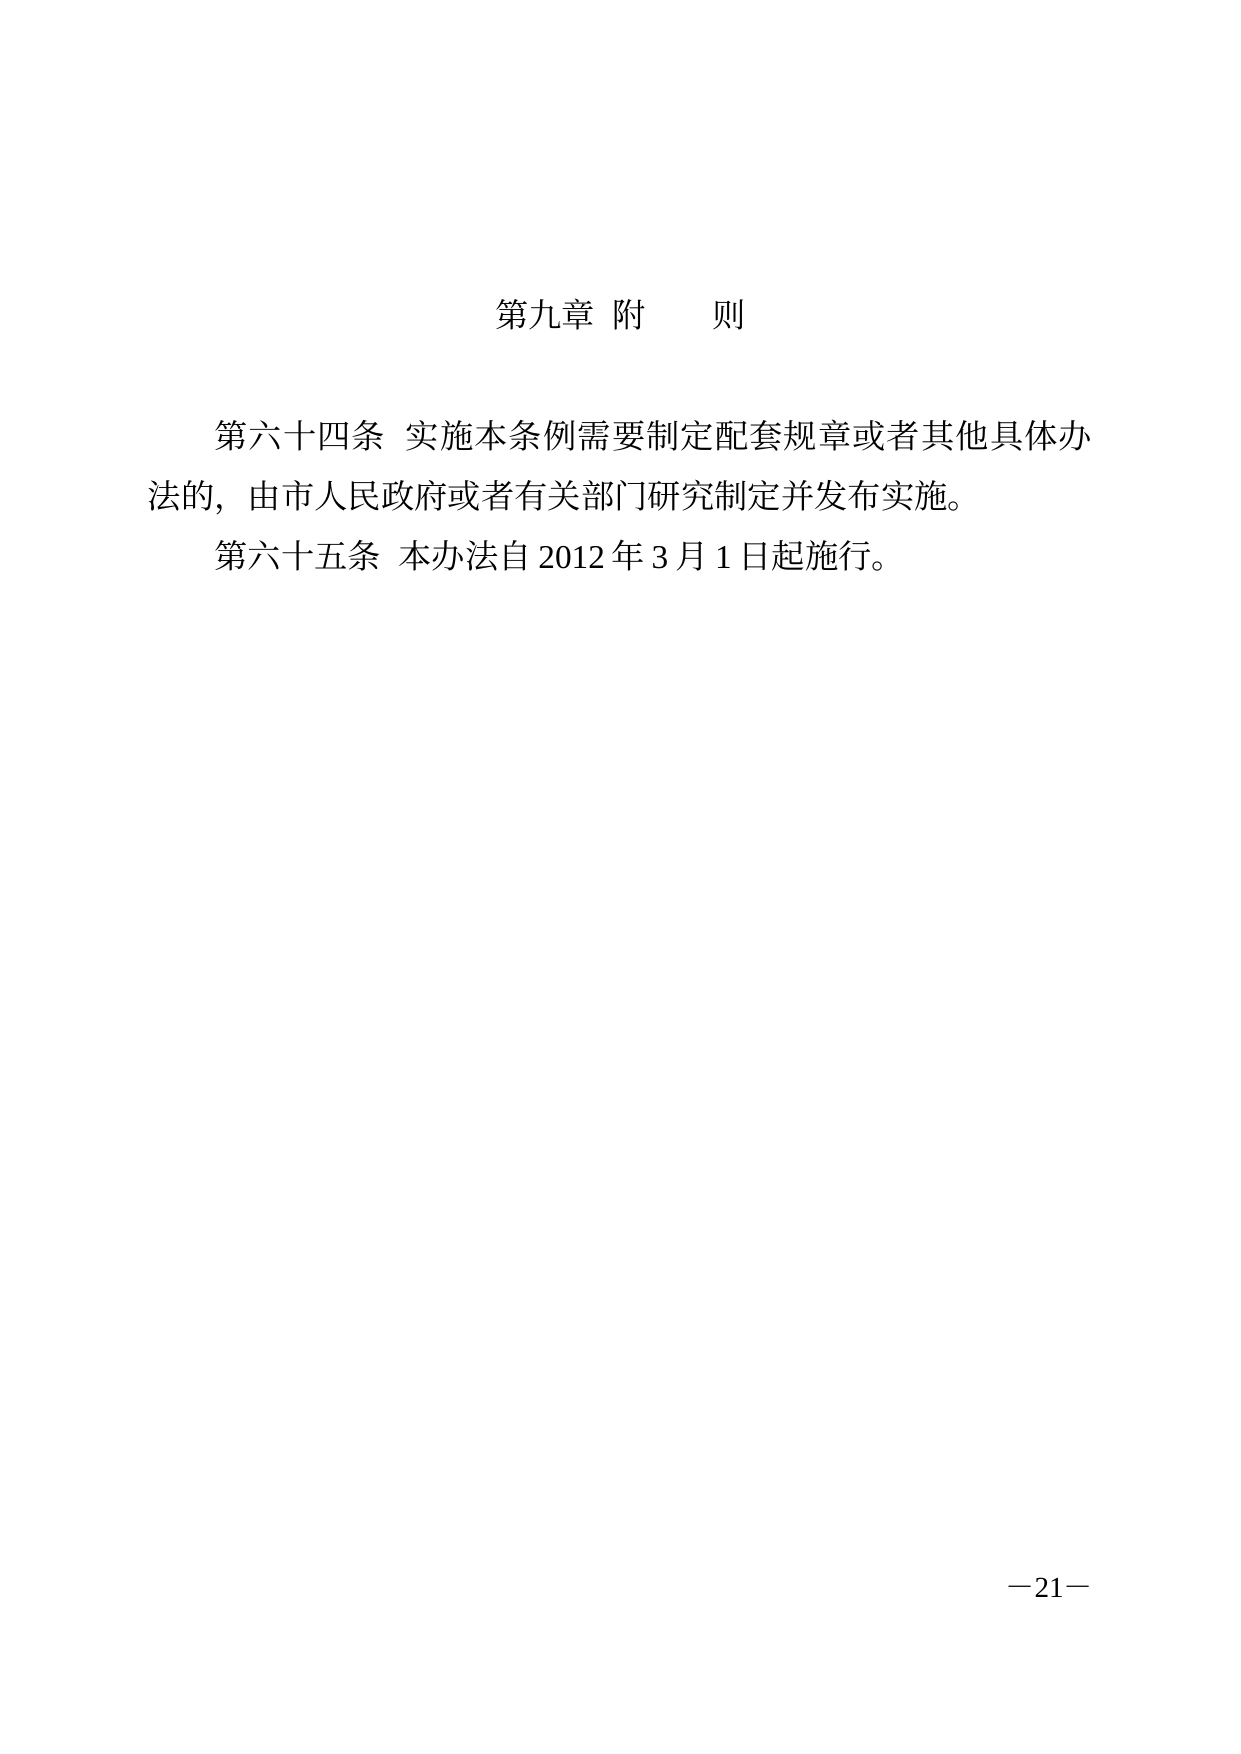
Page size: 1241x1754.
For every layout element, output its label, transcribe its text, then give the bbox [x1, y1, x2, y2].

text 第六十五条 本办法自2012年3月1日起施行。 [148, 521, 1092, 581]
text 第六十四条 实施本条例需要制定配套规章或者其他具体办法的，由市人民政府或者有关部门研究制定并发布实施。 [148, 400, 1092, 521]
text 第九章 附 则 [148, 279, 1092, 339]
